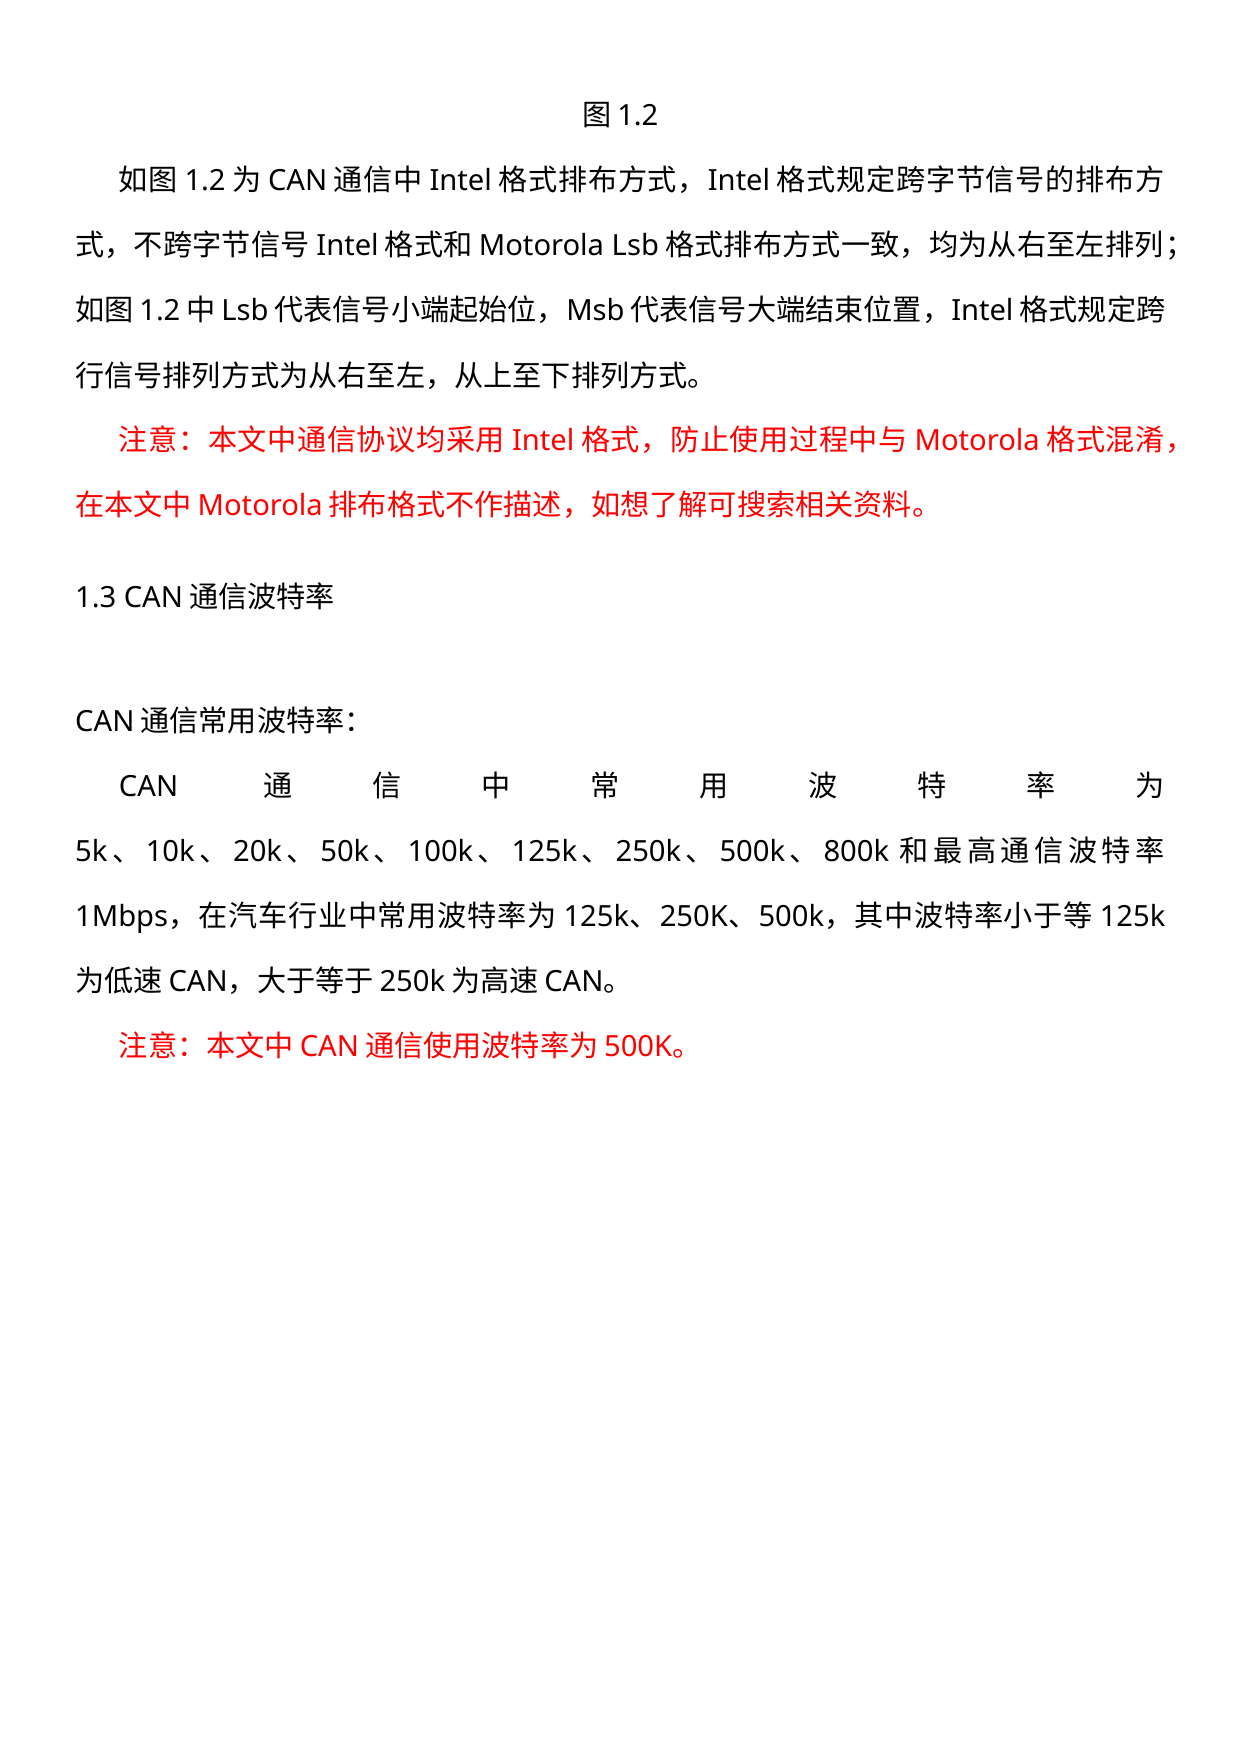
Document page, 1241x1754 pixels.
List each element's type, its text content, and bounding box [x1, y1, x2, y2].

text 注意：本文中通信协议均采用Intel格式，防止使用过程中与Motorola格式混淆，在本文中Motorola排布格式不作描述，如想了解可搜索相关资料。 [75, 406, 1165, 536]
text CAN通信中常用波特率为5k、10k、20k、50k、100k、125k、250k、500k、800k和最高通信波特率1Mbps，在汽车行业中常用波特率为125k、250K、500k，其中波特率小于等125k为低速CAN，大于等于250k为高速CAN。 [75, 751, 1165, 1011]
text 图1.2 [75, 81, 1165, 146]
text 如图1.2为CAN通信中Intel格式排布方式，Intel格式规定跨字节信号的排布方式，不跨字节信号Intel格式和Motorola Lsb格式排布方式一致，均为从右至左排列；如图1.2中Lsb代表信号小端起始位，Msb代表信号大端结束位置，Intel格式规定跨行信号排列方式为从右至左，从上至下排列方式。 [75, 146, 1165, 406]
text CAN通信常用波特率： [75, 686, 1165, 751]
text 注意：本文中CAN通信使用波特率为500K。 [75, 1011, 1165, 1076]
subtitle 1.3 CAN通信波特率 [75, 563, 1165, 628]
